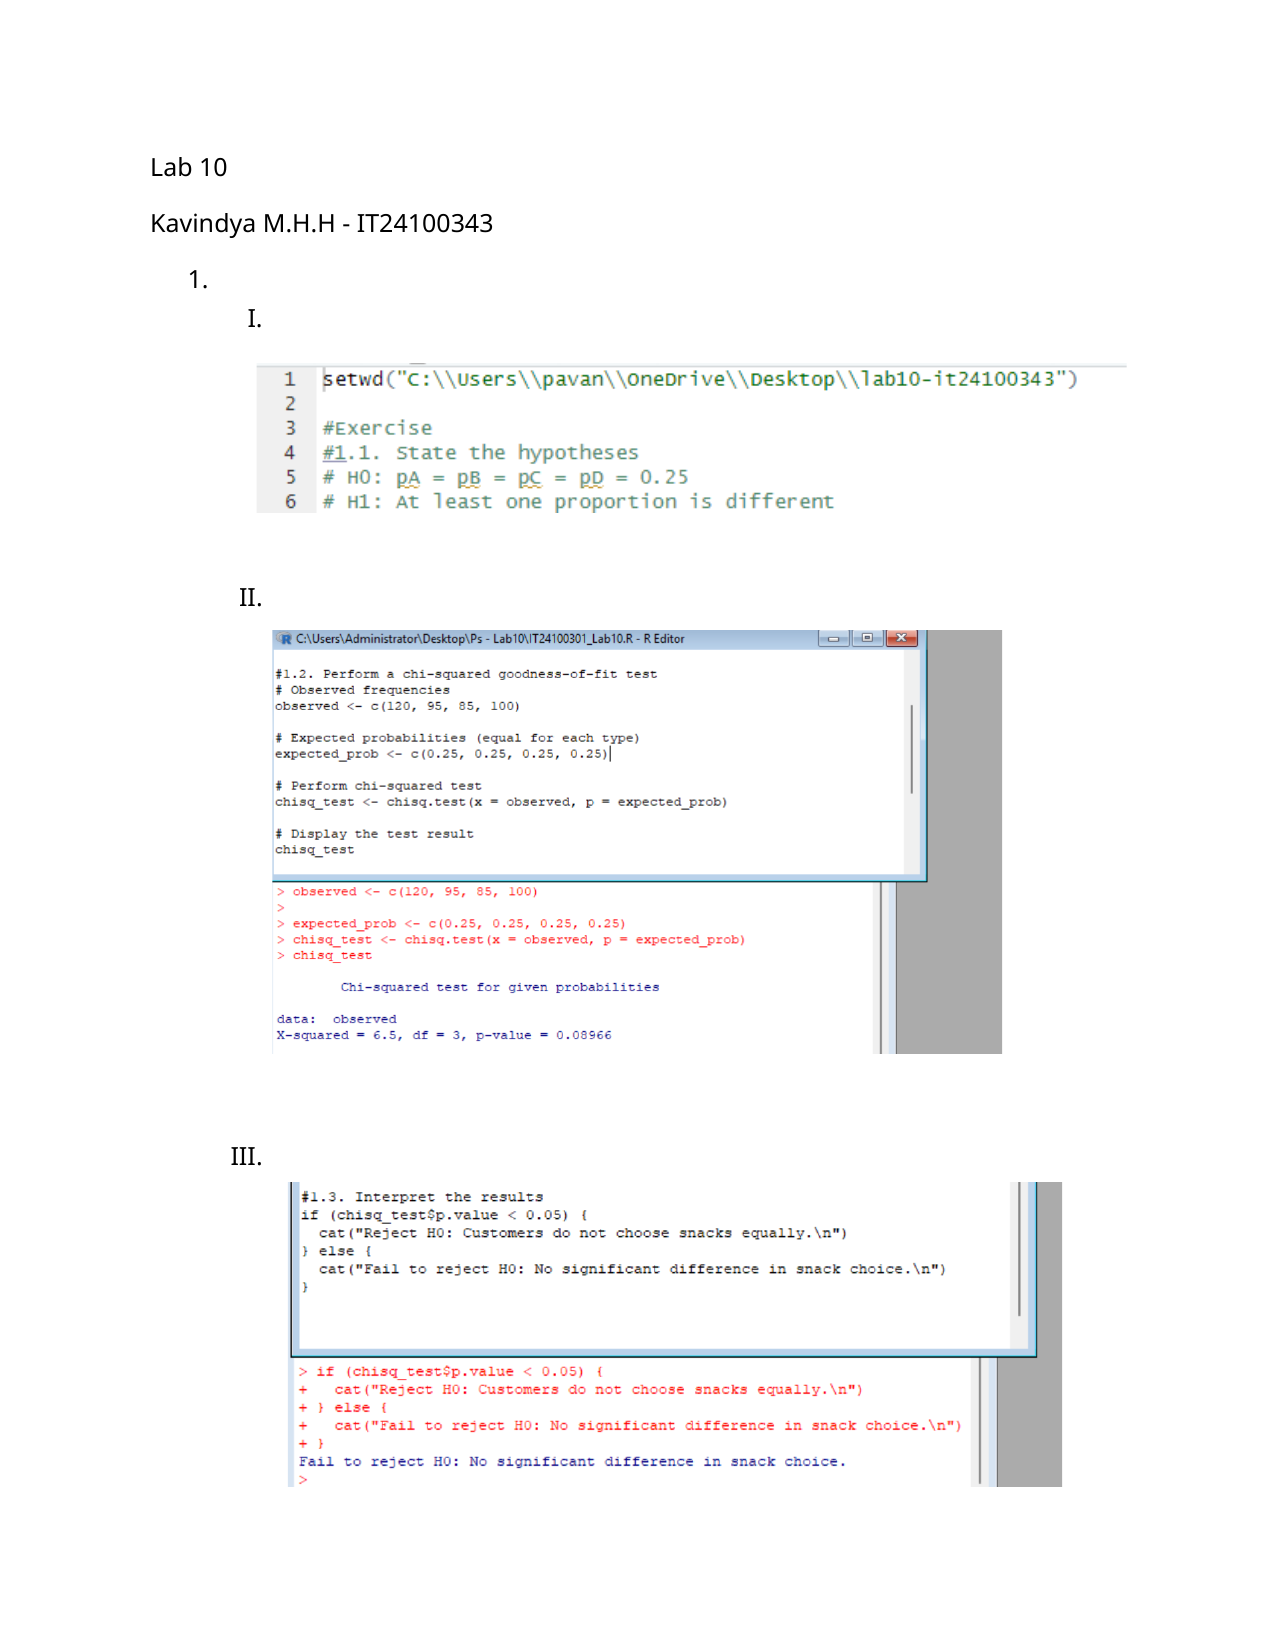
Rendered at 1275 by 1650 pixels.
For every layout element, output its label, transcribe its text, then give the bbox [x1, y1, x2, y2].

picture [272, 630, 1003, 1054]
picture [256, 363, 1127, 513]
picture [287, 1182, 1063, 1487]
text Kavindya M.H.H - IT24100343 [150, 206, 1125, 240]
text Lab 10 [150, 150, 1125, 184]
